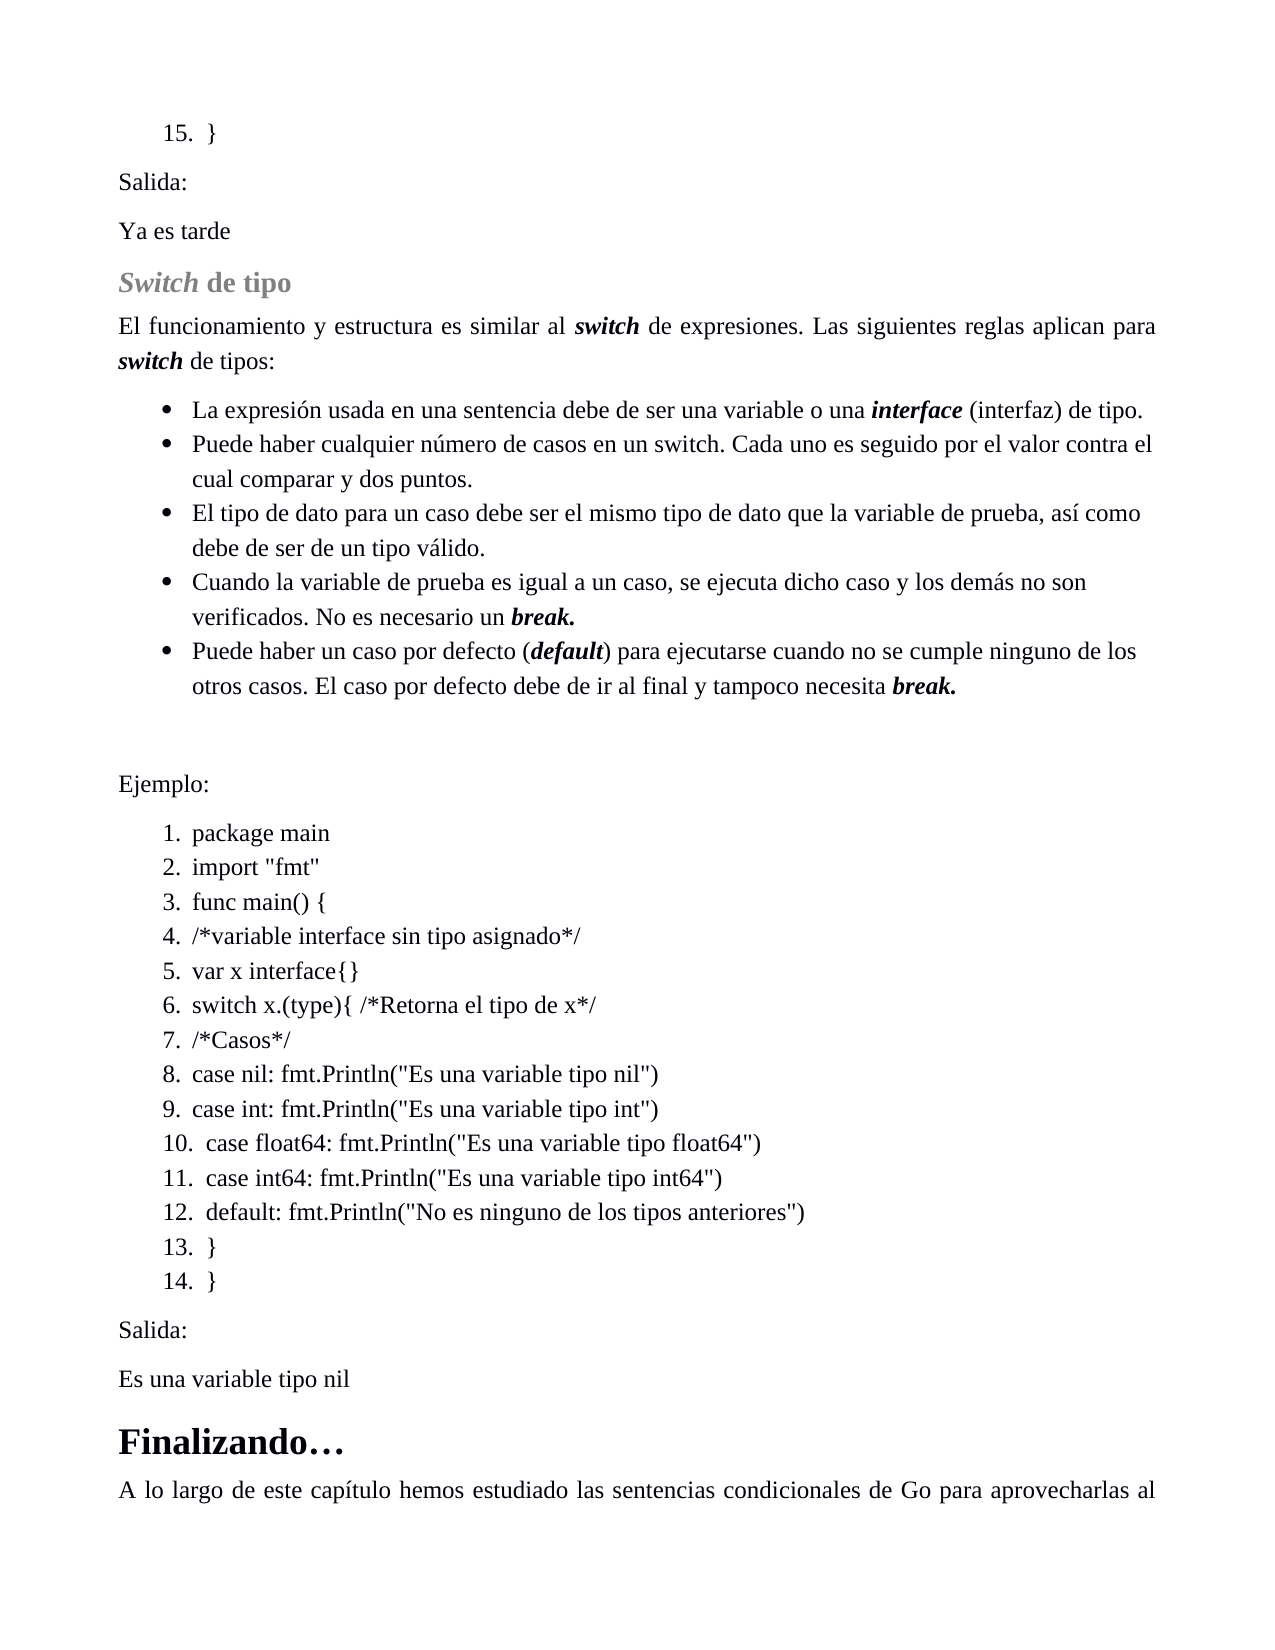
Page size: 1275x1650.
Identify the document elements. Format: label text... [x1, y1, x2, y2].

list } [162, 1266, 1157, 1295]
text Salida: [118, 1315, 1157, 1344]
list case int64: fmt.Println("Es una variable tipo int64") [162, 1163, 1157, 1191]
text El funcionamiento y estructura es similar al switch de expresiones. Las siguientes reglas aplican para switch de tipos: [118, 311, 1157, 374]
list import "fmt" [162, 852, 1157, 881]
list var x interface{} [162, 956, 1157, 984]
list /*variable interface sin tipo asignado*/ [162, 921, 1157, 950]
list case float64: fmt.Println("Es una variable tipo float64") [162, 1128, 1157, 1157]
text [118, 1475, 1157, 1504]
text Ejemplo: [118, 769, 1157, 798]
list La expresión usada en una sentencia debe de ser una variable o una interface (interfaz) de tipo. [162, 395, 1157, 424]
list /*Casos*/ [162, 1025, 1157, 1053]
text Salida: [118, 167, 1157, 196]
list } [162, 1232, 1157, 1260]
text Switch de tipo [118, 265, 1157, 299]
list default: fmt.Println("No es ninguno de los tipos anteriores") [162, 1197, 1157, 1226]
list Puede haber un caso por defecto (default) para ejecutarse cuando no se cumple ninguno de los otros casos. El caso por defecto debe de ir al final y tampoco necesita break. [162, 636, 1157, 699]
text Es una variable tipo nil [118, 1364, 1157, 1393]
list } [162, 118, 1157, 147]
list Cuando la variable de prueba es igual a un caso, se ejecuta dicho caso y los demás no son verificados. No es necesario un break. [162, 567, 1157, 631]
list switch x.(type){ /*Retorna el tipo de x*/ [162, 990, 1157, 1019]
list El tipo de dato para un caso debe ser el mismo tipo de dato que la variable de prueba, así como debe de ser de un tipo válido. [162, 498, 1157, 562]
list case nil: fmt.Println("Es una variable tipo nil") [162, 1059, 1157, 1088]
list Puede haber cualquier número de casos en un switch. Cada uno es seguido por el valor contra el cual comparar y dos puntos. [162, 429, 1157, 493]
text Finalizando… [118, 1419, 1157, 1463]
text Ya es tarde [118, 216, 1157, 245]
list case int: fmt.Println("Es una variable tipo int") [162, 1094, 1157, 1122]
list package main [162, 818, 1157, 847]
list func main() { [162, 887, 1157, 916]
